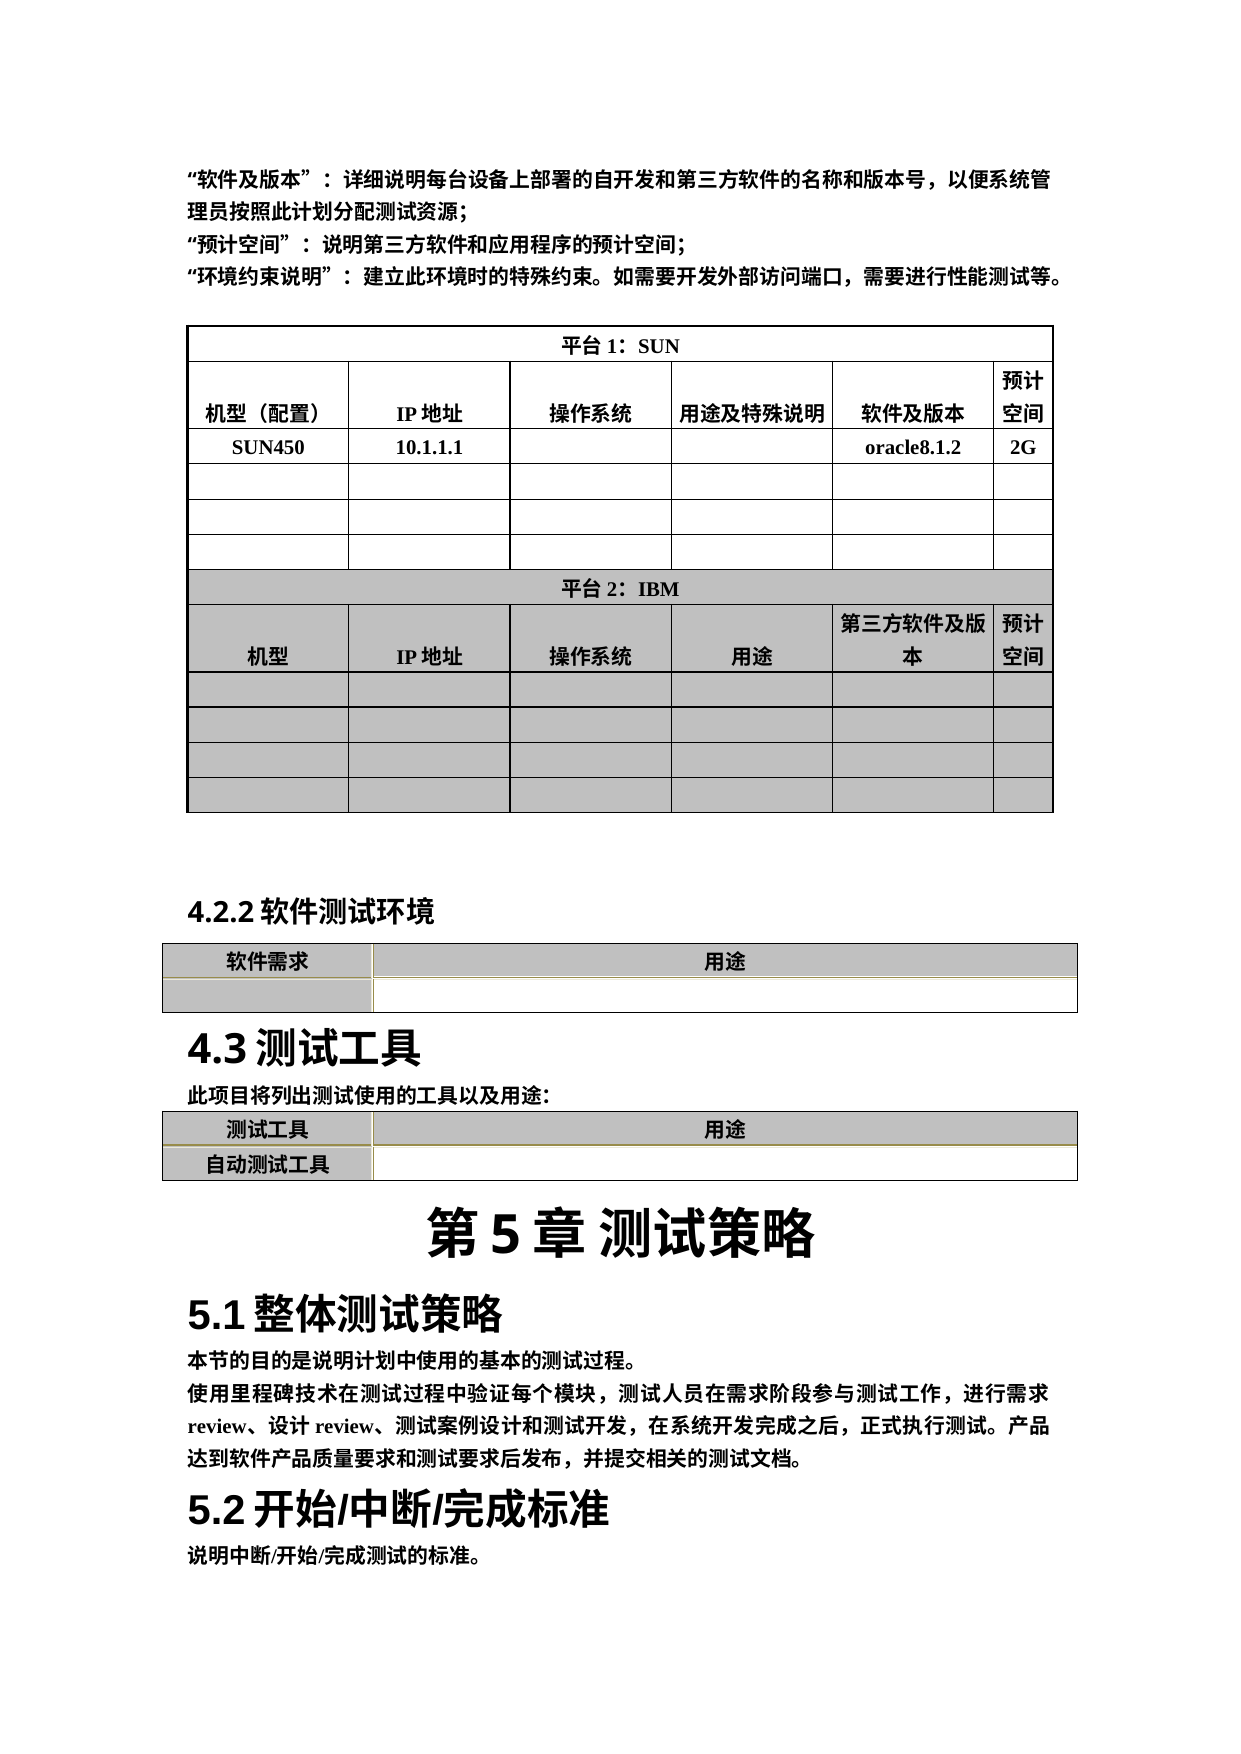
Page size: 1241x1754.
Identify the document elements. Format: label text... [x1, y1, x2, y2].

table_header 用途 [374, 944, 1077, 976]
table_cell [672, 535, 832, 569]
table_cell [189, 535, 348, 569]
table_cell 操作系统 [511, 362, 671, 428]
table_cell [511, 708, 671, 742]
table_cell [189, 778, 348, 812]
table_cell [833, 500, 993, 533]
table_cell [833, 743, 993, 777]
table_cell 预计空间 [994, 605, 1052, 671]
table_cell [189, 500, 348, 533]
table_cell 10.1.1.1 [349, 429, 509, 463]
table_cell [672, 500, 832, 533]
table_cell [672, 778, 832, 812]
table_cell [672, 429, 832, 463]
table_cell [349, 778, 509, 812]
table_cell [511, 743, 671, 777]
table_cell [189, 464, 348, 498]
table_cell [511, 535, 671, 569]
table_cell [833, 708, 993, 742]
table_cell [833, 673, 993, 706]
table_cell 软件及版本 [833, 362, 993, 428]
text 5.1 整体测试策略 [187, 1278, 1053, 1343]
table_cell [672, 743, 832, 777]
text 第5章 测试策略 [187, 1181, 1053, 1278]
table_cell [374, 1148, 1077, 1180]
text “环境约束说明”：建立此环境时的特殊约束。如需要开发外部访问端口，需要进行性能测试等。 [187, 259, 1053, 292]
table_cell [833, 535, 993, 569]
table_header 测试工具 [163, 1112, 371, 1144]
table_header 用途 [374, 1112, 1077, 1144]
table_cell [994, 535, 1052, 569]
table_cell [189, 743, 348, 777]
table_cell 自动测试工具 [163, 1148, 371, 1180]
table_cell [994, 673, 1052, 706]
text 4.2.2软件测试环境 [187, 878, 1053, 943]
table_cell [511, 778, 671, 812]
table_cell IP地址 [349, 605, 509, 671]
table_cell [349, 500, 509, 533]
table_cell [189, 673, 348, 706]
text 此项目将列出测试使用的工具以及用途： [187, 1078, 1053, 1111]
text 本节的目的是说明计划中使用的基本的测试过程。 [187, 1343, 1053, 1376]
table_cell [994, 464, 1052, 498]
table_header 平台1：SUN [189, 327, 1052, 361]
table_cell [672, 673, 832, 706]
text “预计空间”：说明第三方软件和应用程序的预计空间； [187, 227, 1053, 259]
table_cell [189, 708, 348, 742]
table_cell [994, 708, 1052, 742]
text 4.3测试工具 [187, 1013, 1053, 1078]
table_cell 操作系统 [511, 605, 671, 671]
text 使用里程碑技术在测试过程中验证每个模块，测试人员在需求阶段参与测试工作，进行需求review、设计review、测试案例设计和测试开发，在系统开发完成之后，正式执行测试。产品达到软件产品质量要求和测试要求后发布，并提交相关的测试文档。 [187, 1376, 1053, 1473]
table_cell [672, 464, 832, 498]
table_header 软件需求 [163, 944, 371, 976]
table_cell 预计空间 [994, 362, 1052, 428]
text 5.2开始/中断/完成标准 [187, 1473, 1053, 1538]
table_cell [833, 464, 993, 498]
table_cell [349, 673, 509, 706]
table_cell [833, 778, 993, 812]
table_cell [349, 708, 509, 742]
table_cell 2G [994, 429, 1052, 463]
table_cell [349, 464, 509, 498]
table_cell 用途及特殊说明 [672, 362, 832, 428]
table_cell 第三方软件及版本 [833, 605, 993, 671]
table_cell IP地址 [349, 362, 509, 428]
table_cell 平台2：IBM [189, 570, 1052, 604]
text 说明中断/开始/完成测试的标准。 [187, 1538, 1053, 1571]
table_cell [994, 743, 1052, 777]
table_cell [994, 778, 1052, 812]
table_cell [672, 708, 832, 742]
table_cell [994, 500, 1052, 533]
table_cell 机型（配置） [189, 362, 348, 428]
table_cell [163, 980, 371, 1012]
table_cell [511, 429, 671, 463]
table_cell [511, 500, 671, 533]
text “软件及版本”：详细说明每台设备上部署的自开发和第三方软件的名称和版本号，以便系统管理员按照此计划分配测试资源； [187, 162, 1053, 227]
table_cell SUN450 [189, 429, 348, 463]
table_cell [511, 673, 671, 706]
table_cell [349, 535, 509, 569]
table_cell [511, 464, 671, 498]
table_cell [374, 980, 1077, 1012]
table_cell [349, 743, 509, 777]
table_cell 用途 [672, 605, 832, 671]
table_cell 机型 [189, 605, 348, 671]
table_cell oracle8.1.2 [833, 429, 993, 463]
